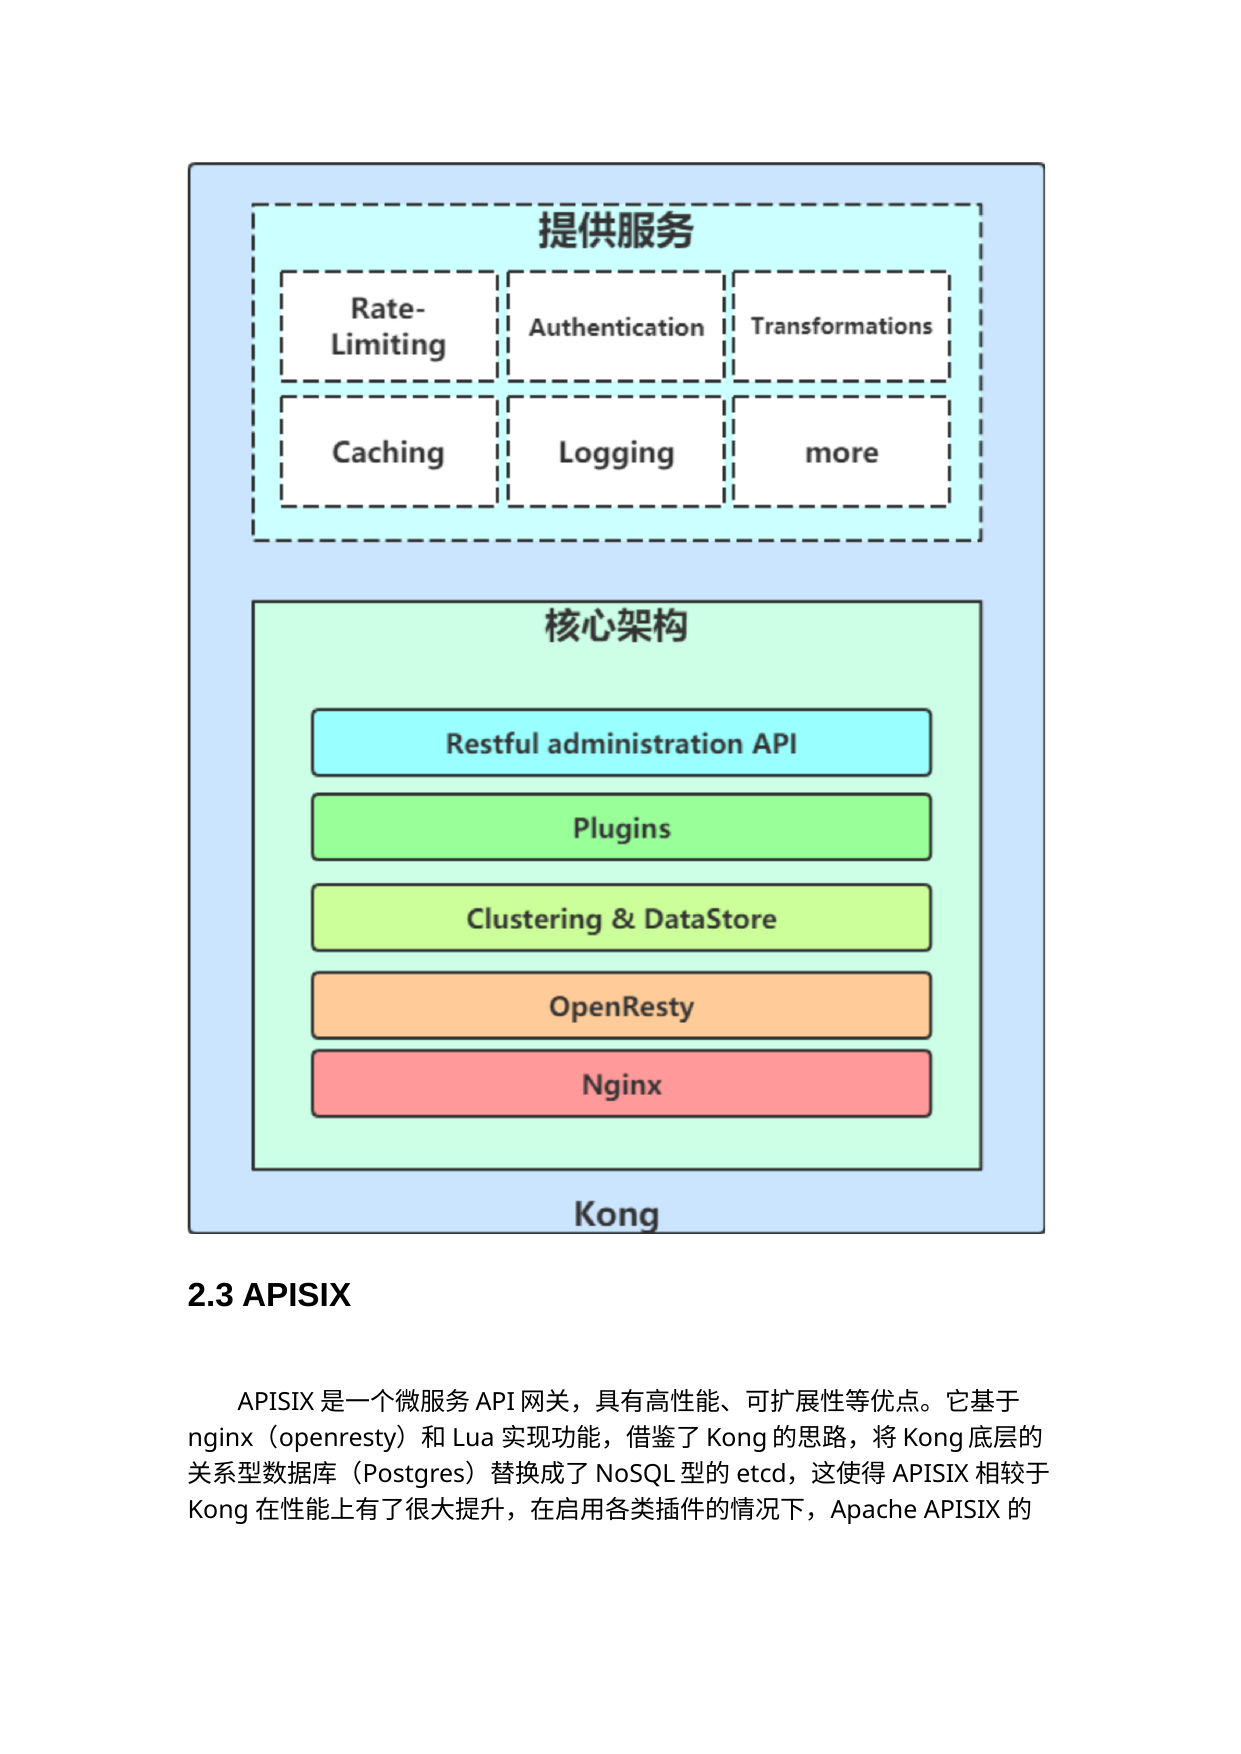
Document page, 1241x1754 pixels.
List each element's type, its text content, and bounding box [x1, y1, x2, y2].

subtitle 2.3 APISIX [187, 1262, 1053, 1327]
picture [187, 162, 1046, 1234]
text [187, 1381, 1053, 1526]
